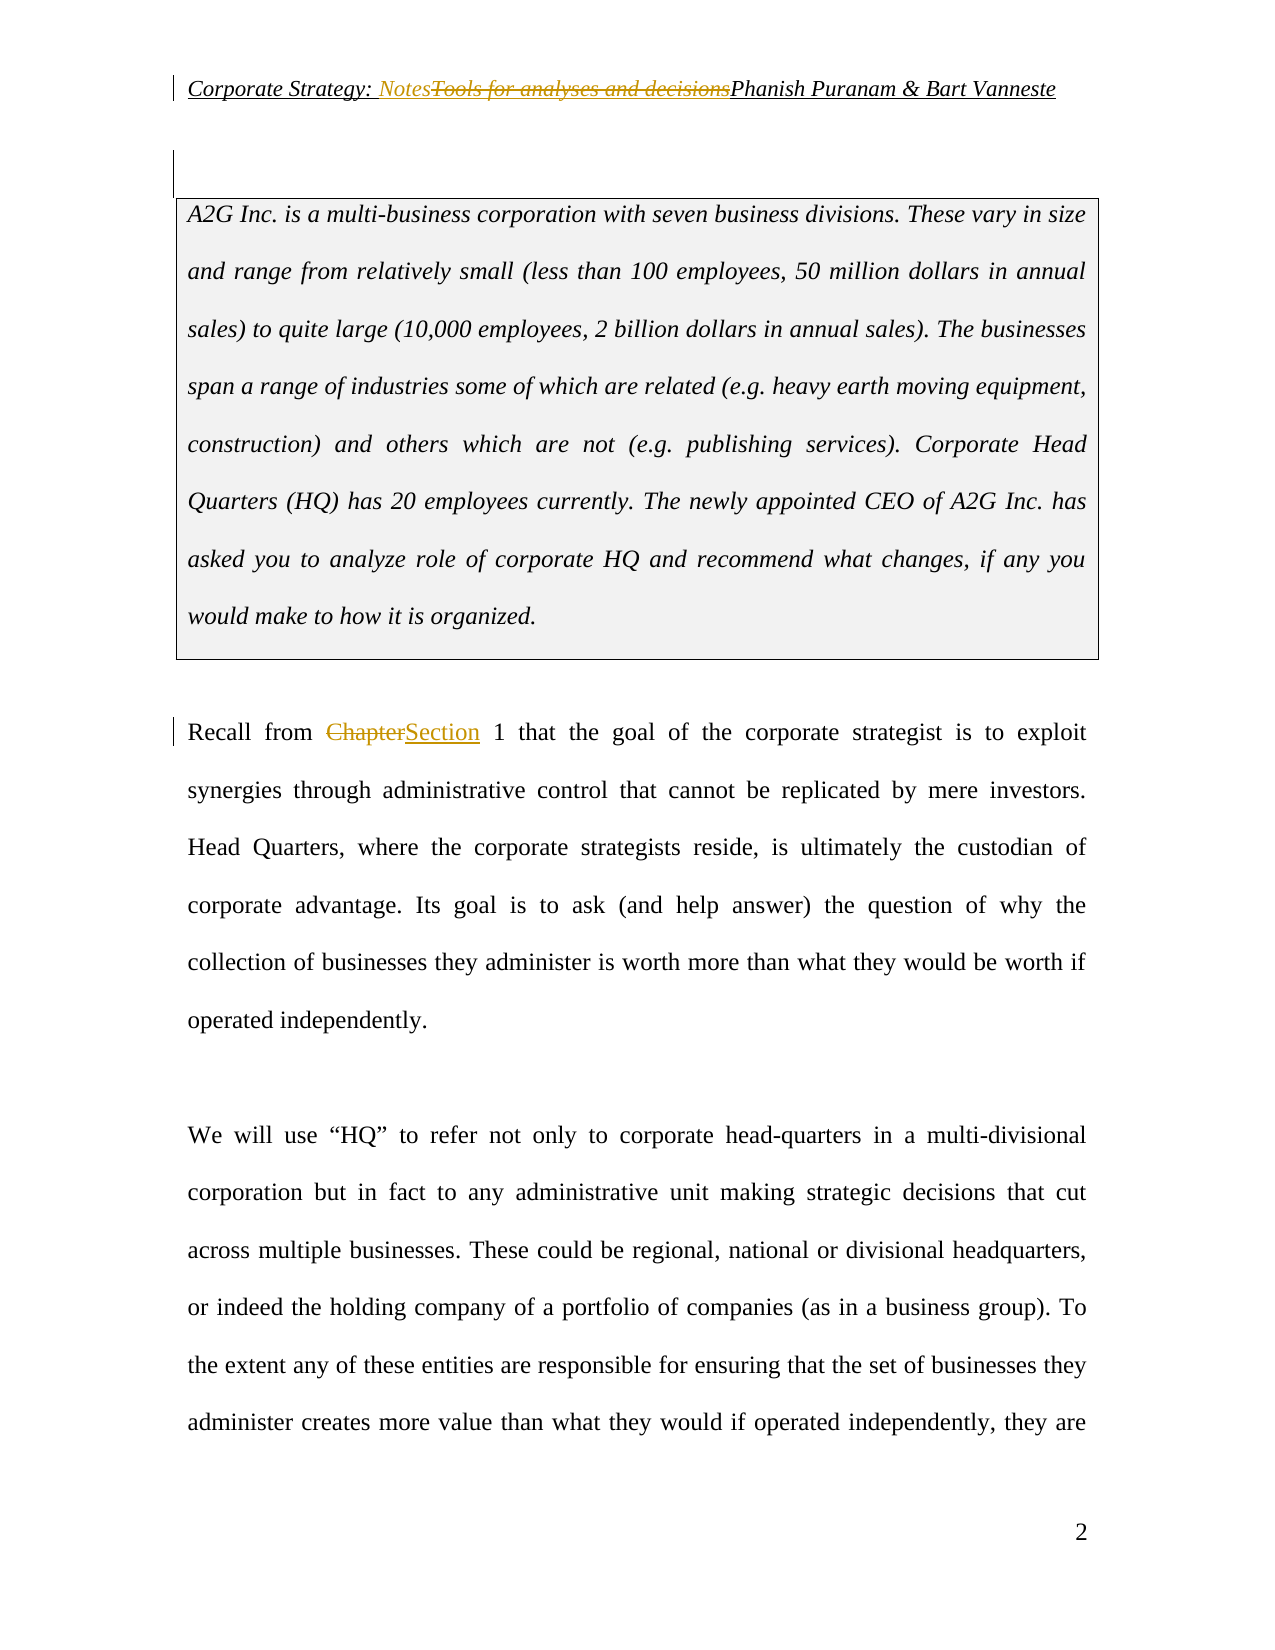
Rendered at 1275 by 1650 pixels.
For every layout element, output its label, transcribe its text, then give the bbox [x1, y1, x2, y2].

table_header A2G Inc. is a multi-business corporation with seven business divisions. These vary in size and range from relatively small (less than 100 employees, 50 million dollars in annual sales) to quite large (10,000 employees, 2 billion dollars in annual sales). The businesses span a range of industries some of which are related (e.g. heavy earth moving equipment, construction) and others which are not (e.g. publishing services). Corporate Head Quarters (HQ) has 20 employees currently. The newly appointed CEO of A2G Inc. has asked you to analyze role of corporate HQ and recommend what changes, if any you would make to how it is organized. [177, 199, 1098, 659]
text Recall from 1 that the goal of the corporate strategist is to exploit synergies through administrative control that cannot be replicated by mere investors. Head Quarters, where the corporate strategists reside, is ultimately the custodian of corporate advantage. Its goal is to ask (and help answer) the question of why the collection of businesses they administer is worth more than what they would be worth if operated independently. [187, 717, 1087, 1034]
